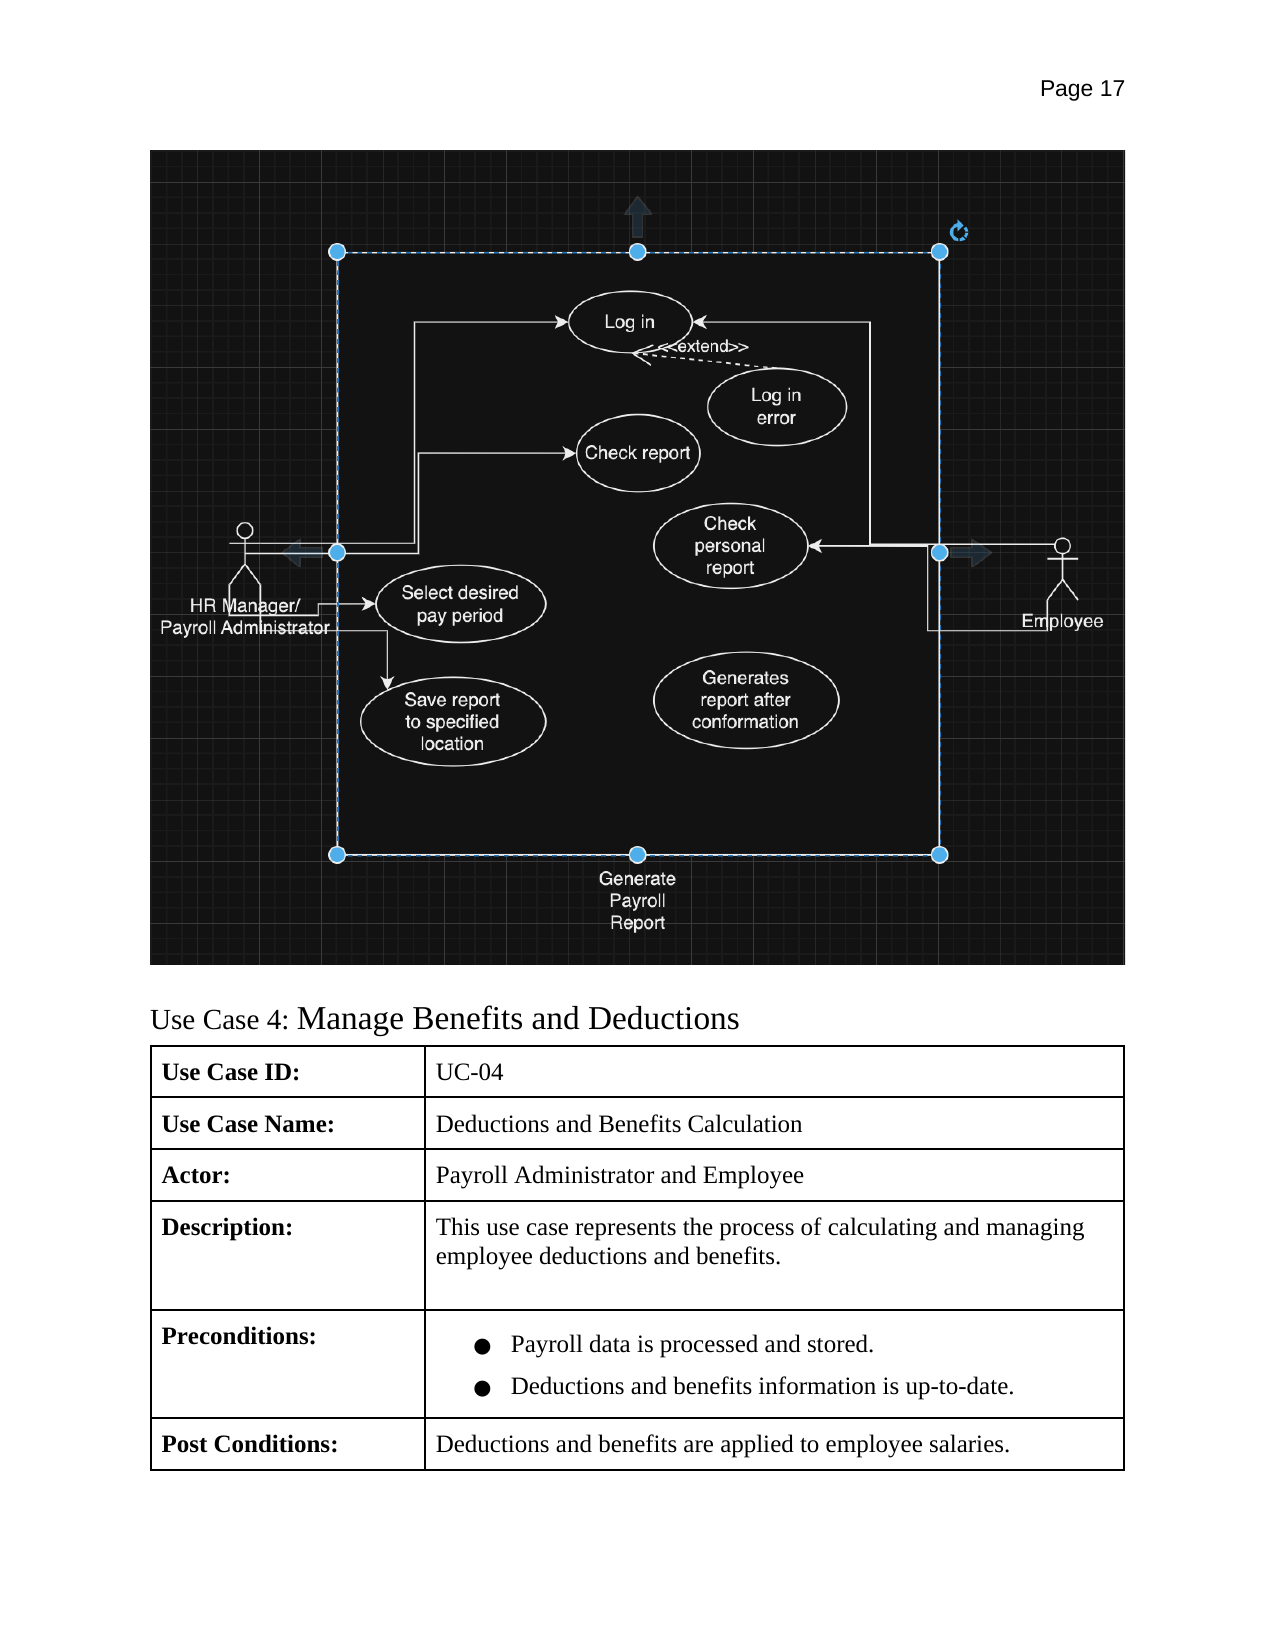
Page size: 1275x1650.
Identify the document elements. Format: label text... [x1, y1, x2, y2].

table_cell Description: [152, 1202, 424, 1309]
table_cell Payroll data is processed and stored. Deductions and benefits information is up-to-date. [426, 1311, 1123, 1417]
subtitle Use Case 4: Manage Benefits and Deductions [150, 998, 1125, 1036]
table_header UC-04 [426, 1047, 1123, 1096]
table_cell Deductions and benefits are applied to employee salaries. [426, 1419, 1123, 1469]
table_cell Actor: [152, 1150, 424, 1199]
table_cell Post Conditions: [152, 1419, 424, 1469]
table_cell Deductions and Benefits Calculation [426, 1098, 1123, 1148]
table_cell Preconditions: [152, 1311, 424, 1417]
table_header Use Case ID: [152, 1047, 424, 1096]
table_cell Payroll Administrator and Employee [426, 1150, 1123, 1199]
table_cell Use Case Name: [152, 1098, 424, 1148]
picture [150, 150, 1125, 965]
table_cell This use case represents the process of calculating and managing employee deductions and benefits. [426, 1202, 1123, 1309]
